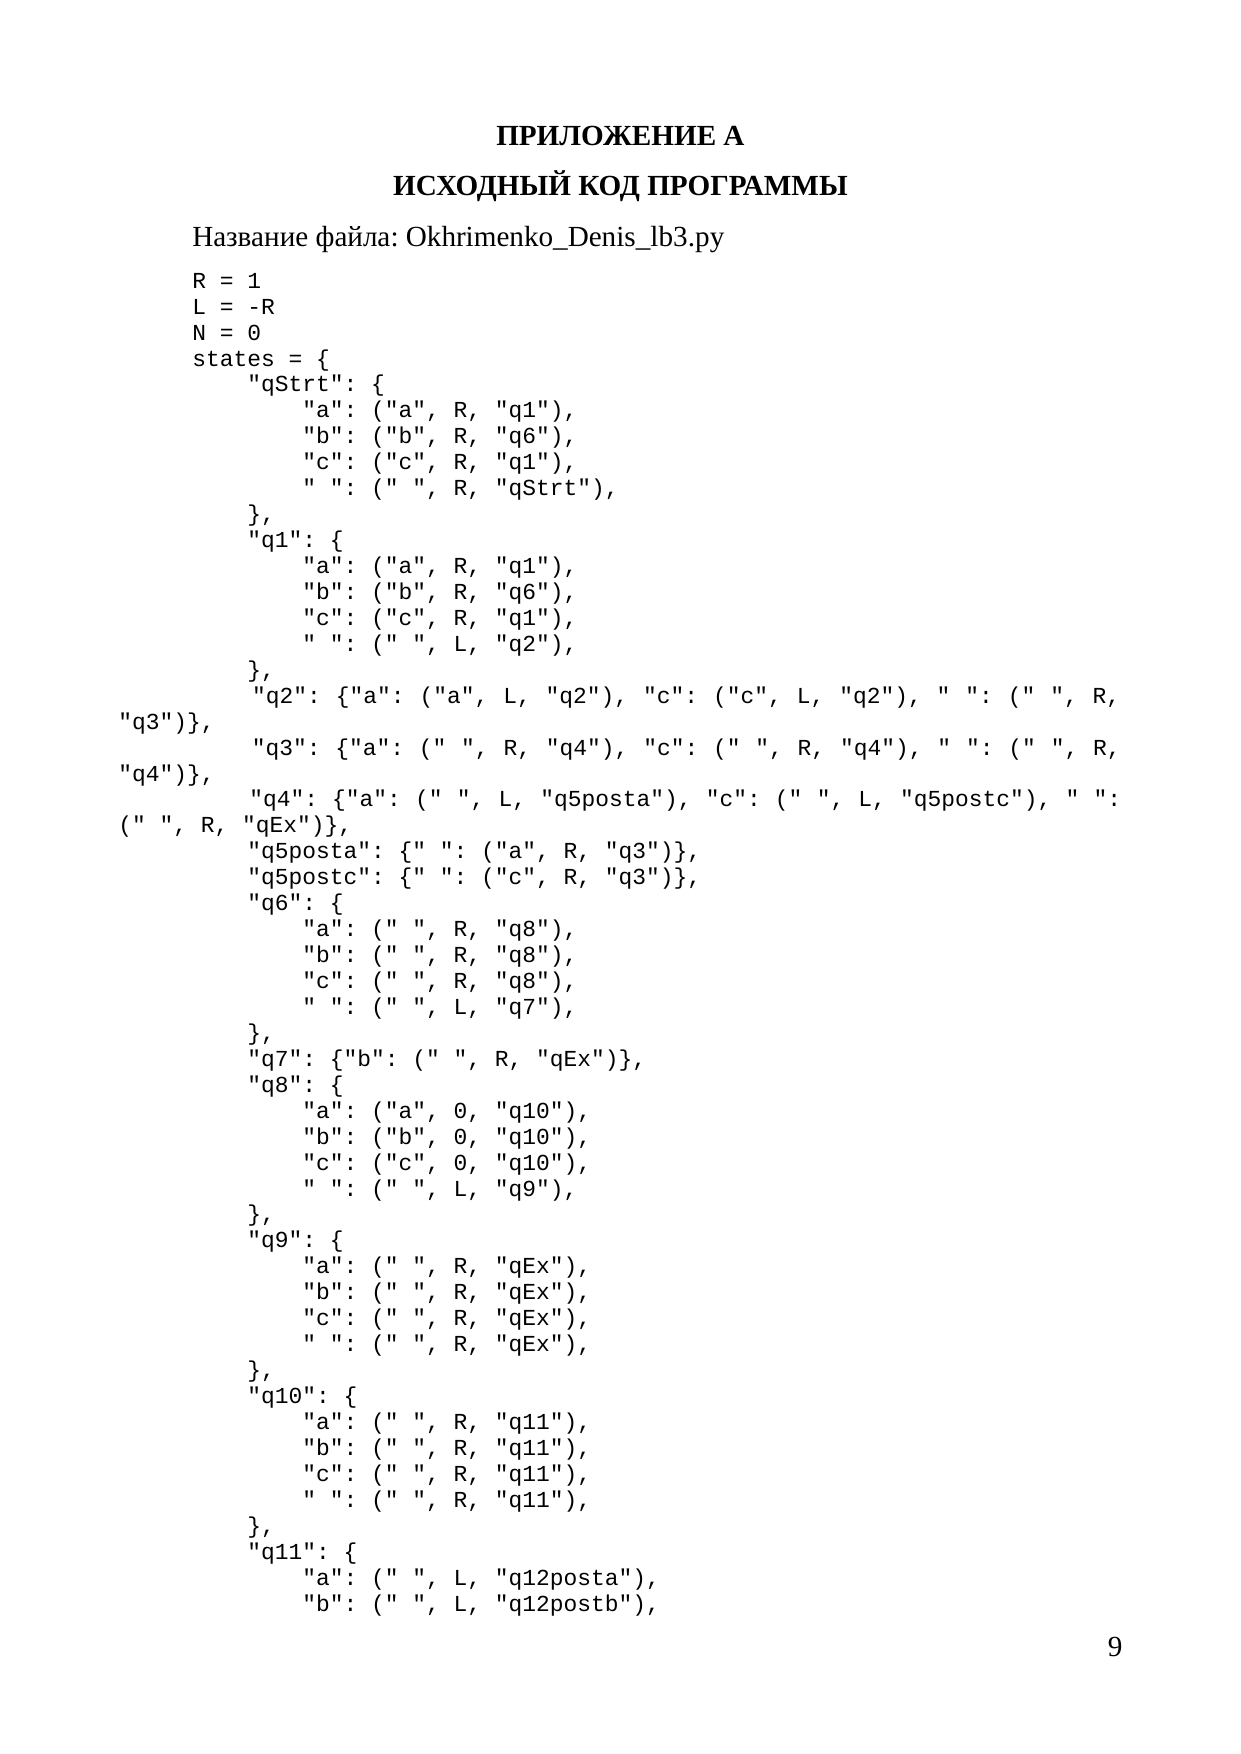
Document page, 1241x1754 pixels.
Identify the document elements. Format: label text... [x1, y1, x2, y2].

text }, [118, 1203, 1122, 1229]
text "a": ("a", 0, "q10"), [118, 1099, 1122, 1125]
text "b": (" ", R, "q8"), [118, 943, 1122, 969]
text "qStrt": { [118, 373, 1122, 399]
text "q10": { [118, 1384, 1122, 1410]
text "a": ("a", R, "q1"), [118, 554, 1122, 580]
text " ": (" ", L, "q2"), [118, 632, 1122, 658]
text "q2": {"a": ("a", L, "q2"), "c": ("c", L, "q2"), " ": (" ", R, "q3")}, [118, 684, 1122, 736]
text }, [118, 1514, 1122, 1540]
text R = 1 [118, 269, 1122, 295]
text "q6": { [118, 892, 1122, 917]
text "c": ("c", 0, "q10"), [118, 1151, 1122, 1177]
text "b": ("b", R, "q6"), [118, 580, 1122, 606]
text "q5postc": {" ": ("c", R, "q3")}, [118, 866, 1122, 892]
text "q9": { [118, 1229, 1122, 1255]
text "a": (" ", R, "q8"), [118, 917, 1122, 943]
text "q8": { [118, 1073, 1122, 1099]
text "q7": {"b": (" ", R, "qEx")}, [118, 1047, 1122, 1073]
text " ": (" ", R, "qEx"), [118, 1332, 1122, 1358]
text }, [118, 1021, 1122, 1047]
text " ": (" ", R, "q11"), [118, 1488, 1122, 1514]
text "a": (" ", R, "q11"), [118, 1410, 1122, 1436]
text "b": ("b", 0, "q10"), [118, 1125, 1122, 1151]
text "c": (" ", R, "q8"), [118, 969, 1122, 995]
text "q11": { [118, 1540, 1122, 1566]
text "b": (" ", R, "qEx"), [118, 1281, 1122, 1307]
text "c": ("c", R, "q1"), [118, 451, 1122, 477]
text "q5posta": {" ": ("a", R, "q3")}, [118, 840, 1122, 866]
text states = { [118, 347, 1122, 373]
text "q1": { [118, 528, 1122, 554]
text "q4": {"a": (" ", L, "q5posta"), "c": (" ", L, "q5postc"), " ": (" ", R, "qEx")}, [118, 788, 1122, 840]
subtitle Приложение А Исходный код программы [118, 118, 1122, 202]
text "q3": {"a": (" ", R, "q4"), "c": (" ", R, "q4"), " ": (" ", R, "q4")}, [118, 736, 1122, 788]
text N = 0 [118, 321, 1122, 347]
text "c": (" ", R, "q11"), [118, 1462, 1122, 1488]
text " ": (" ", L, "q9"), [118, 1177, 1122, 1203]
text "b": (" ", R, "q11"), [118, 1436, 1122, 1462]
text L = -R [118, 295, 1122, 321]
text " ": (" ", R, "qStrt"), [118, 477, 1122, 502]
text Название файла: Okhrimenko_Denis_lb3.py [118, 219, 1122, 252]
text "c": (" ", R, "qEx"), [118, 1307, 1122, 1332]
text }, [118, 1358, 1122, 1384]
text " ": (" ", L, "q7"), [118, 995, 1122, 1021]
text }, [118, 502, 1122, 528]
text "b": ("b", R, "q6"), [118, 425, 1122, 451]
text "a": (" ", L, "q12posta"), [118, 1566, 1122, 1592]
text "a": (" ", R, "qEx"), [118, 1255, 1122, 1281]
text }, [118, 658, 1122, 684]
text "a": ("a", R, "q1"), [118, 399, 1122, 425]
text "c": ("c", R, "q1"), [118, 606, 1122, 632]
text "b": (" ", L, "q12postb"), [118, 1592, 1122, 1618]
